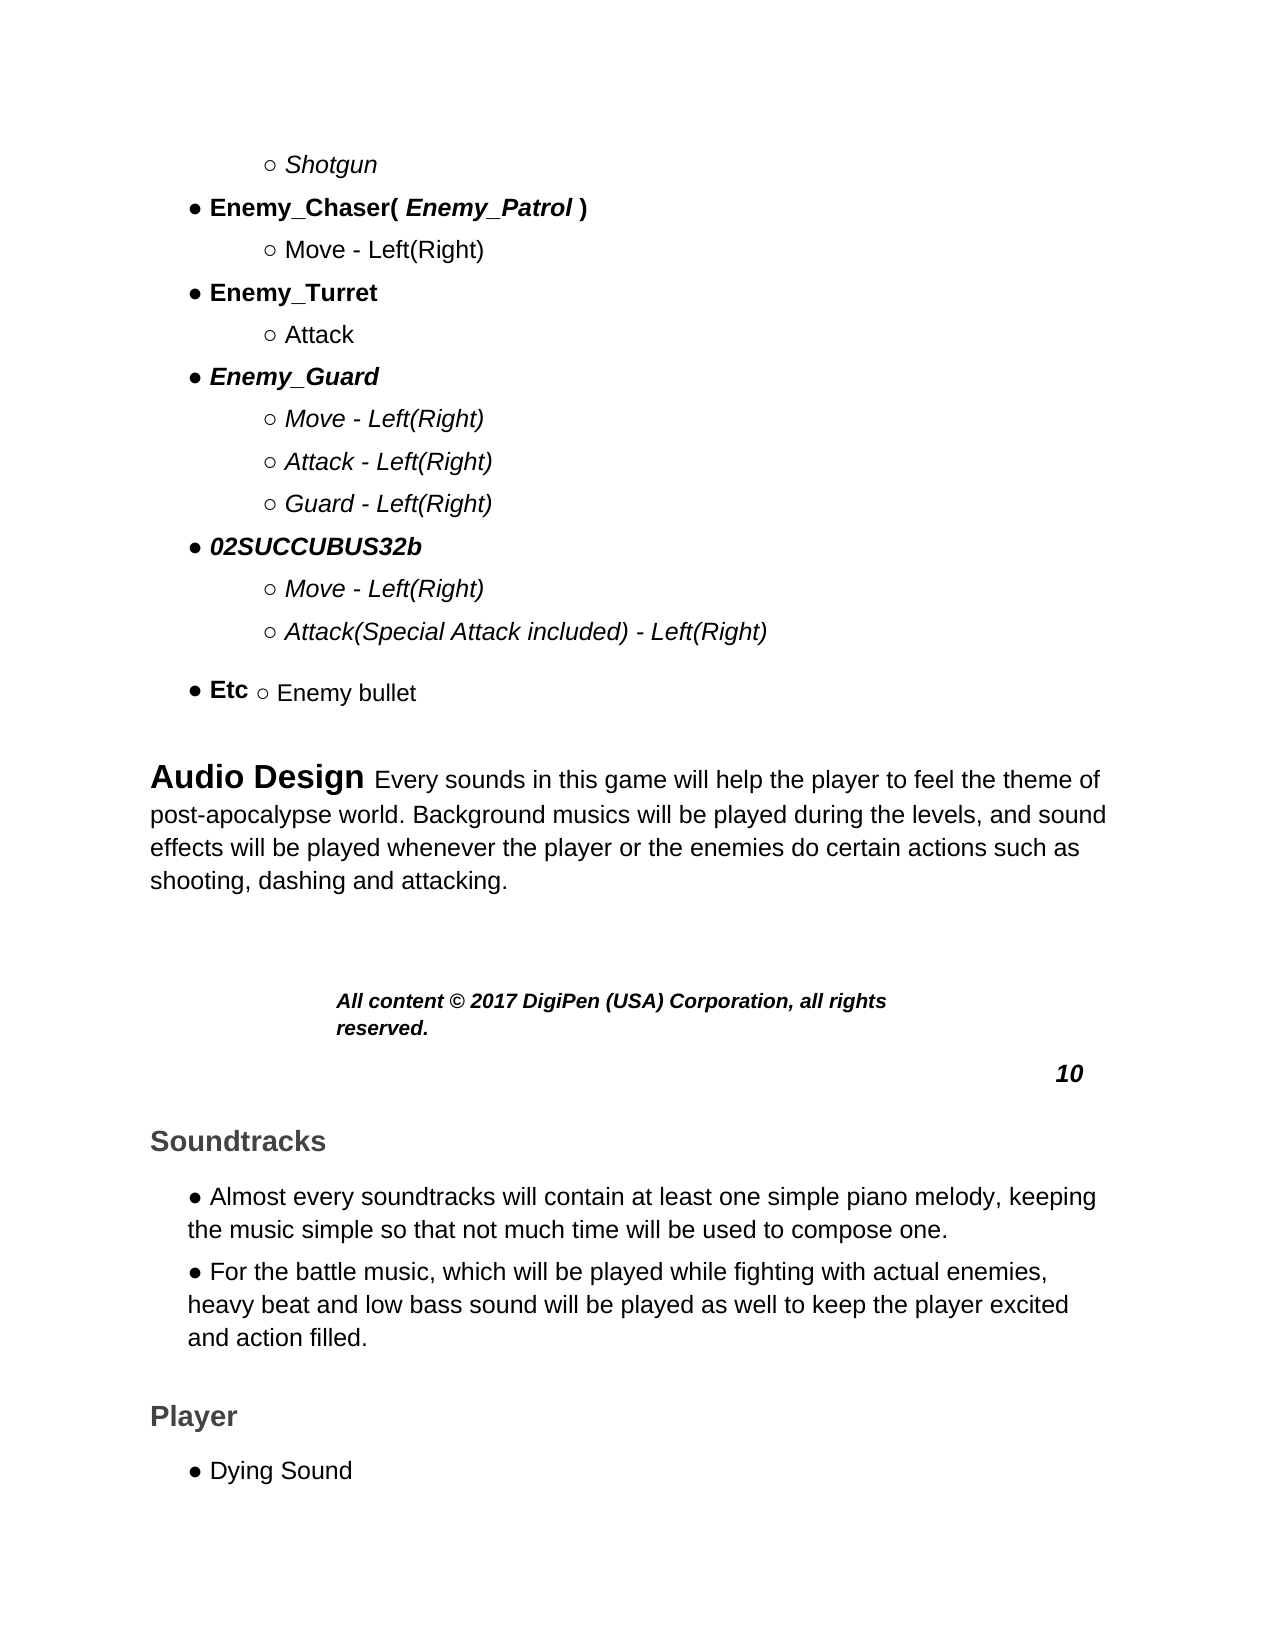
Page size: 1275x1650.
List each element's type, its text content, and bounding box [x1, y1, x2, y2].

text ● Dying Sound [187, 1456, 402, 1484]
text Player [150, 1399, 272, 1432]
text ○ Move - Left(Right) [262, 574, 534, 603]
text ● Enemy_Chaser( Enemy_Patrol ) [187, 192, 623, 221]
text Audio Design Every sounds in this game will help the player to feel the theme of post-apocalypse world. Background musics will be played during the levels, and sound effects will be played whenever the player or the enemies do certain actions such as shooting, dashing and attacking. [150, 757, 1110, 894]
text ○ Move - Left(Right) [262, 404, 534, 433]
text ○ Move - Left(Right) [262, 235, 534, 264]
text ● For the battle music, which will be played while fighting with actual enemies, heavy beat and low bass sound will be played as well to keep the player excited and action filled. [187, 1257, 1098, 1351]
text ● Enemy_Turret [187, 277, 427, 306]
text ○ Attack - Left(Right) [262, 447, 543, 476]
text ○ Attack(Special Attack included) - Left(Right) [262, 616, 818, 645]
text All content © 2017 DigiPen (USA) Corporation, all rights reserved. [336, 989, 937, 1040]
text ○ Shotgun [262, 150, 427, 179]
text ○ Attack [262, 320, 403, 349]
text ● Enemy_Guard [187, 362, 428, 391]
text ○ Guard - Left(Right) [262, 489, 543, 518]
text ● 02SUCCUBUS32b [187, 532, 472, 561]
text 10 [1055, 1059, 1125, 1088]
text ● Etc ○ Enemy bullet [187, 659, 478, 707]
text Soundtracks [150, 1124, 360, 1158]
text ● Almost every soundtracks will contain at least one simple piano melody, keeping the music simple so that not much time will be used to compose one. [187, 1182, 1116, 1243]
